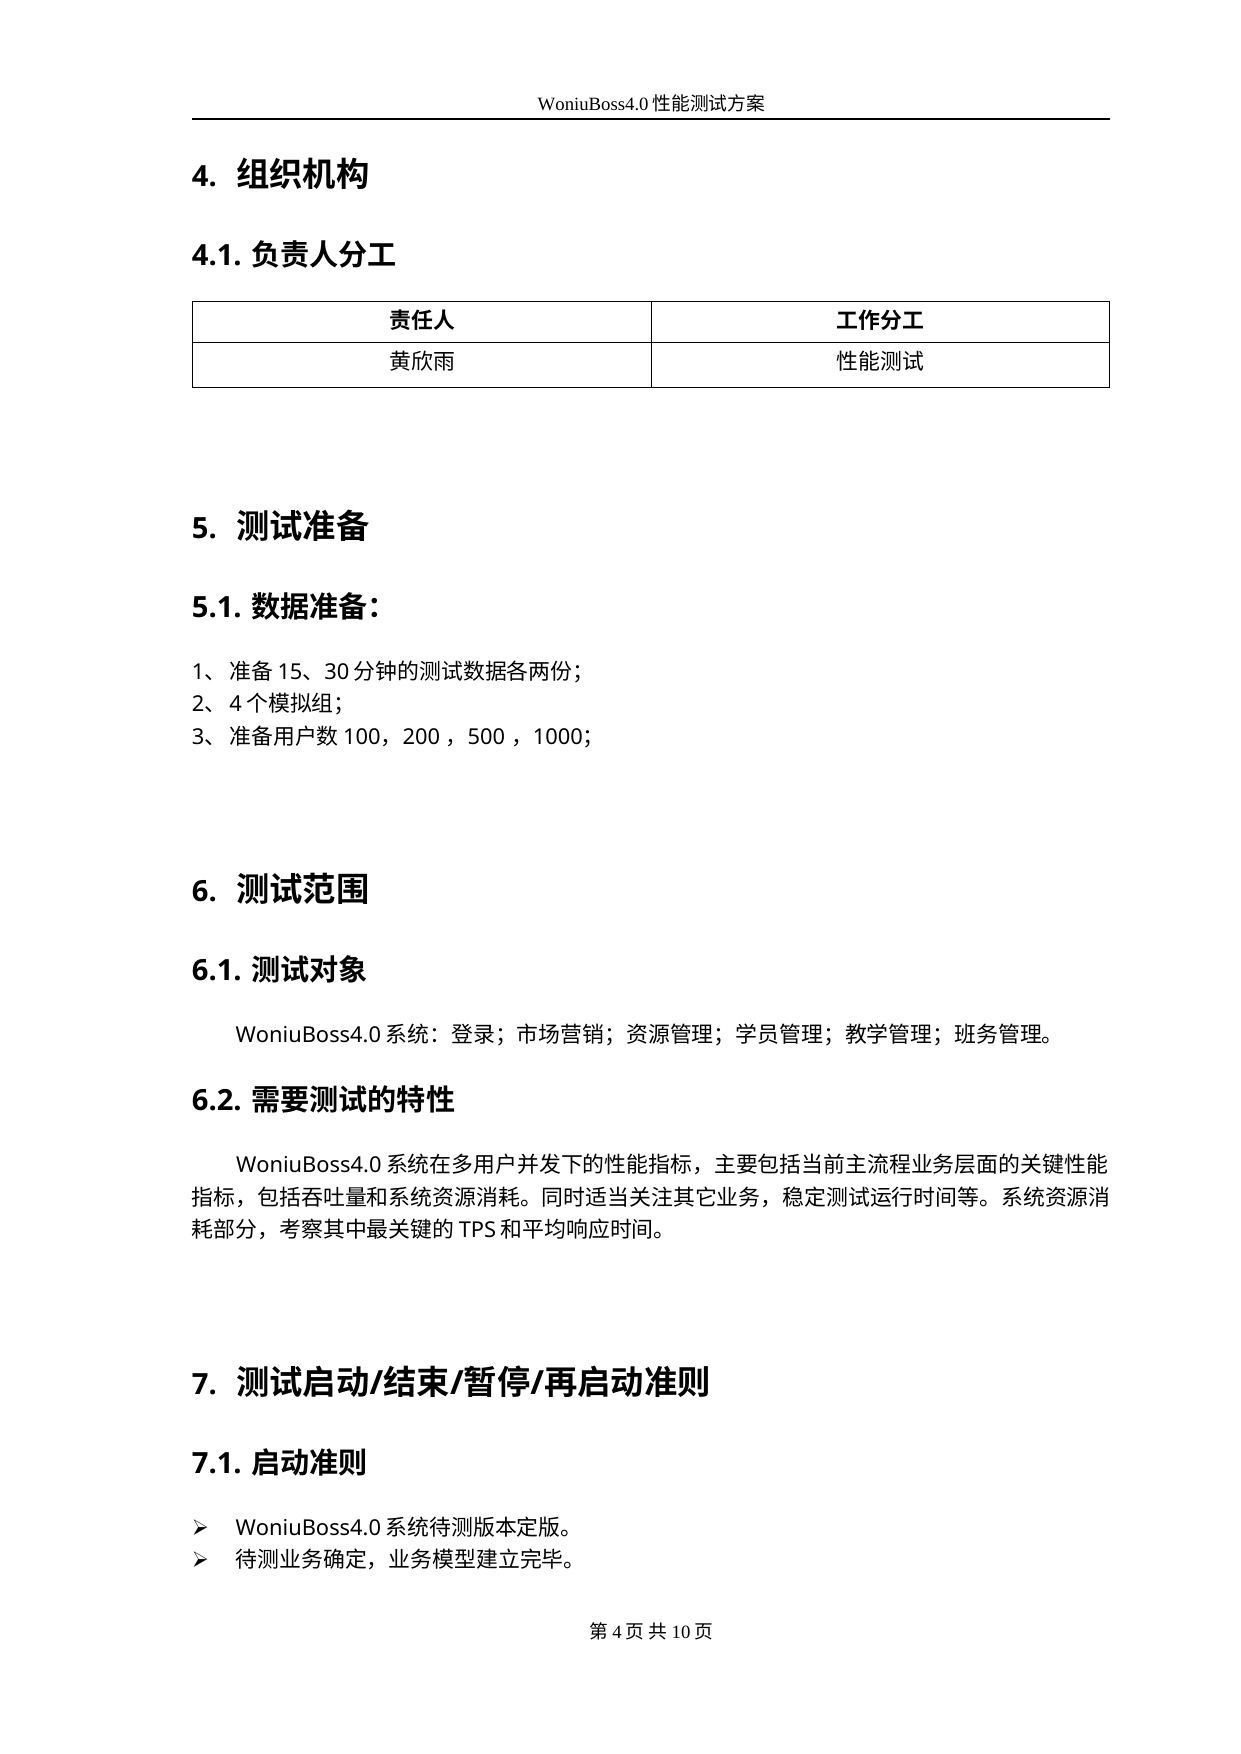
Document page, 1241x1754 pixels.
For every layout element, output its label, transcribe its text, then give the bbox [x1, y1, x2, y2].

table_cell 黄欣雨 [193, 343, 651, 387]
subtitle 数据准备： [192, 583, 1110, 626]
list 准备15、30分钟的测试数据各两份； [192, 653, 1110, 686]
list 准备用户数100，200 ，500 ，1000； [192, 718, 1110, 751]
subtitle 需要测试的特性 [192, 1076, 1110, 1119]
table_header 工作分工 [652, 302, 1109, 342]
subtitle 测试范围 [192, 851, 1110, 911]
subtitle 测试启动/结束/暂停/再启动准则 [192, 1344, 1110, 1404]
list WoniuBoss4.0系统待测版本定版。 [192, 1509, 1110, 1542]
text WoniuBoss4.0系统在多用户并发下的性能指标，主要包括当前主流程业务层面的关键性能指标，包括吞吐量和系统资源消耗。同时适当关注其它业务，稳定测试运行时间等。系统资源消耗部分，考察其中最关键的TPS和平均响应时间。 [192, 1146, 1110, 1244]
subtitle 负责人分工 [192, 231, 1110, 274]
list 待测业务确定，业务模型建立完毕。 [192, 1542, 1110, 1574]
table_header 责任人 [193, 302, 651, 342]
subtitle 测试对象 [192, 946, 1110, 989]
subtitle 组织机构 [192, 136, 1110, 196]
subtitle 测试准备 [192, 488, 1110, 548]
subtitle 启动准则 [192, 1439, 1110, 1482]
text WoniuBoss4.0系统：登录；市场营销；资源管理；学员管理；教学管理；班务管理。 [192, 1016, 1110, 1049]
table_cell 性能测试 [652, 343, 1109, 387]
list 4个模拟组； [192, 686, 1110, 718]
